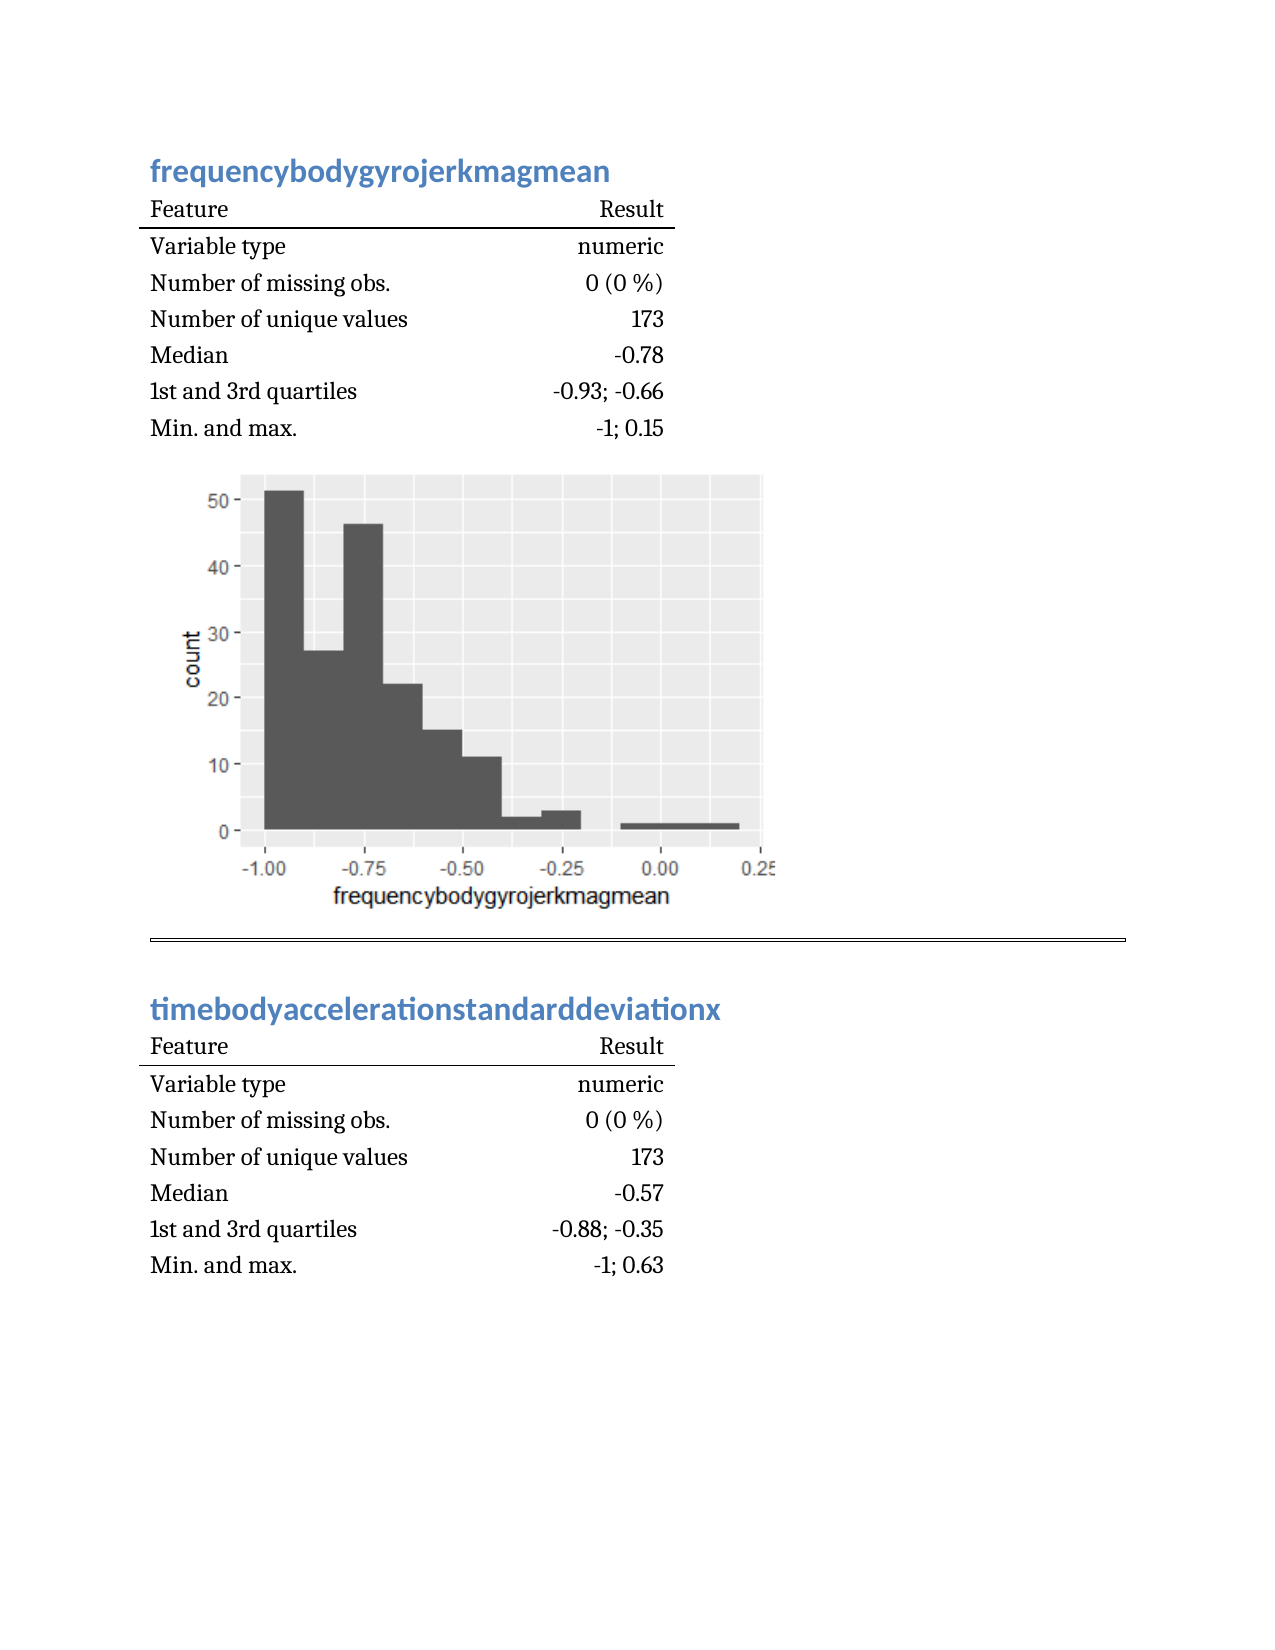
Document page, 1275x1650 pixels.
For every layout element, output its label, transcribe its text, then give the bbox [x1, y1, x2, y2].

table_header Feature [139, 191, 487, 227]
table_header Feature [139, 1029, 487, 1065]
table_header Result [487, 1029, 675, 1065]
table_cell -0.93; -0.66 [487, 374, 675, 410]
table_cell Number of unique values [139, 301, 487, 337]
picture [168, 464, 776, 920]
table_cell Median [139, 1175, 487, 1211]
table_cell 1st and 3rd quartiles [139, 374, 487, 410]
table_cell 173 [487, 301, 675, 337]
table_cell 1st and 3rd quartiles [139, 1211, 487, 1248]
subtitle frequencybodygyrojerkmagmean [150, 150, 1125, 191]
table_cell Variable type [139, 1066, 487, 1103]
table_cell Variable type [139, 229, 487, 265]
table_cell -0.78 [487, 337, 675, 373]
table_cell Number of missing obs. [139, 265, 487, 301]
table_cell Number of unique values [139, 1139, 487, 1175]
table_cell -0.88; -0.35 [487, 1211, 675, 1248]
table_cell -1; 0.63 [487, 1248, 675, 1284]
table_cell -0.57 [487, 1175, 675, 1211]
table_header Result [487, 191, 675, 227]
table_cell numeric [487, 1066, 675, 1103]
table_cell 0 (0 %) [487, 1103, 675, 1139]
table_cell 173 [487, 1139, 675, 1175]
subtitle timebodyaccelerationstandarddeviationx [150, 988, 1125, 1028]
table_cell Min. and max. [139, 1248, 487, 1284]
table_cell 0 (0 %) [487, 265, 675, 301]
table_cell numeric [487, 229, 675, 265]
table_cell -1; 0.15 [487, 410, 675, 446]
table_cell Number of missing obs. [139, 1103, 487, 1139]
table_cell Median [139, 337, 487, 373]
table_cell Min. and max. [139, 410, 487, 446]
